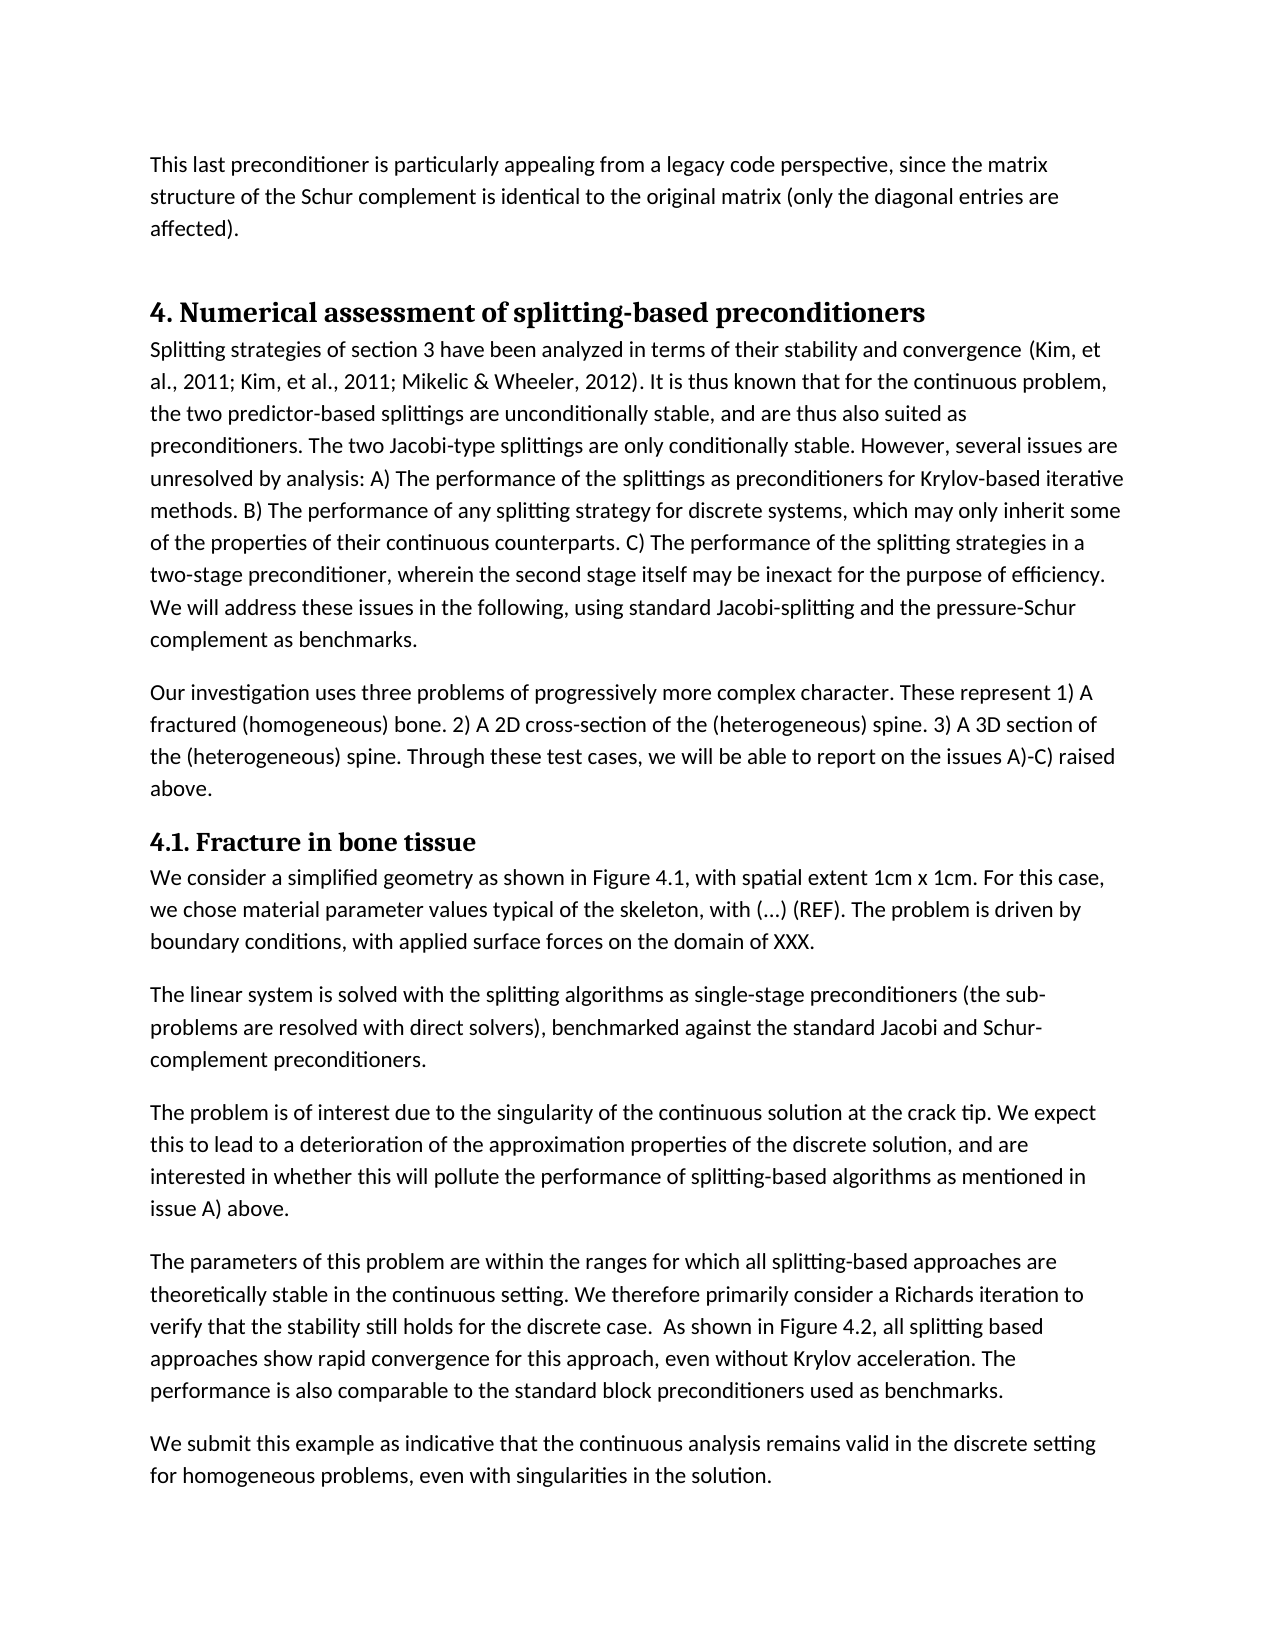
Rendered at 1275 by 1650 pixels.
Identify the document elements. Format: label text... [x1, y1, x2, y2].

text Our investigation uses three problems of progressively more complex character. These represent 1) A fractured (homogeneous) bone. 2) A 2D cross-section of the (heterogeneous) spine. 3) A 3D section of the (heterogeneous) spine. Through these test cases, we will be able to report on the issues A)-C) raised above. [150, 678, 1125, 802]
subtitle 4. Numerical assessment of splitting-based preconditioners [150, 297, 1125, 330]
subtitle 4.1. Fracture in bone tissue [150, 827, 1125, 858]
text The problem is of interest due to the singularity of the continuous solution at the crack tip. We expect this to lead to a deterioration of the approximation properties of the discrete solution, and are interested in whether this will pollute the performance of splitting-based algorithms as mentioned in issue A) above. [150, 1098, 1125, 1222]
text This last preconditioner is particularly appealing from a legacy code perspective, since the matrix structure of the Schur complement is identical to the original matrix (only the diagonal entries are affected). [150, 150, 1125, 242]
text The linear system is solved with the splitting algorithms as single-stage preconditioners (the sub-problems are resolved with direct solvers), benchmarked against the standard Jacobi and Schur-complement preconditioners. [150, 981, 1125, 1073]
text Splitting strategies of section 3 have been analyzed in terms of their stability and convergence . It is thus known that for the continuous problem, the two predictor-based splittings are unconditionally stable, and are thus also suited as preconditioners. The two Jacobi-type splittings are only conditionally stable. However, several issues are unresolved by analysis: A) The performance of the splittings as preconditioners for Krylov-based iterative methods. B) The performance of any splitting strategy for discrete systems, which may only inherit some of the properties of their continuous counterparts. C) The performance of the splitting strategies in a two-stage preconditioner, wherein the second stage itself may be inexact for the purpose of efficiency. We will address these issues in the following, using standard Jacobi-splitting and the pressure-Schur complement as benchmarks. [150, 335, 1125, 653]
text We submit this example as indicative that the continuous analysis remains valid in the discrete setting for homogeneous problems, even with singularities in the solution. [150, 1429, 1125, 1489]
text The parameters of this problem are within the ranges for which all splitting-based approaches are theoretically stable in the continuous setting. We therefore primarily consider a Richards iteration to verify that the stability still holds for the discrete case. As shown in Figure 4.2, all splitting based approaches show rapid convergence for this approach, even without Krylov acceleration. The performance is also comparable to the standard block preconditioners used as benchmarks. [150, 1247, 1125, 1404]
text We consider a simplified geometry as shown in Figure 4.1, with spatial extent 1cm x 1cm. For this case, we chose material parameter values typical of the skeleton, with (...) (REF). The problem is driven by boundary conditions, with applied surface forces on the domain of XXX. [150, 863, 1125, 956]
